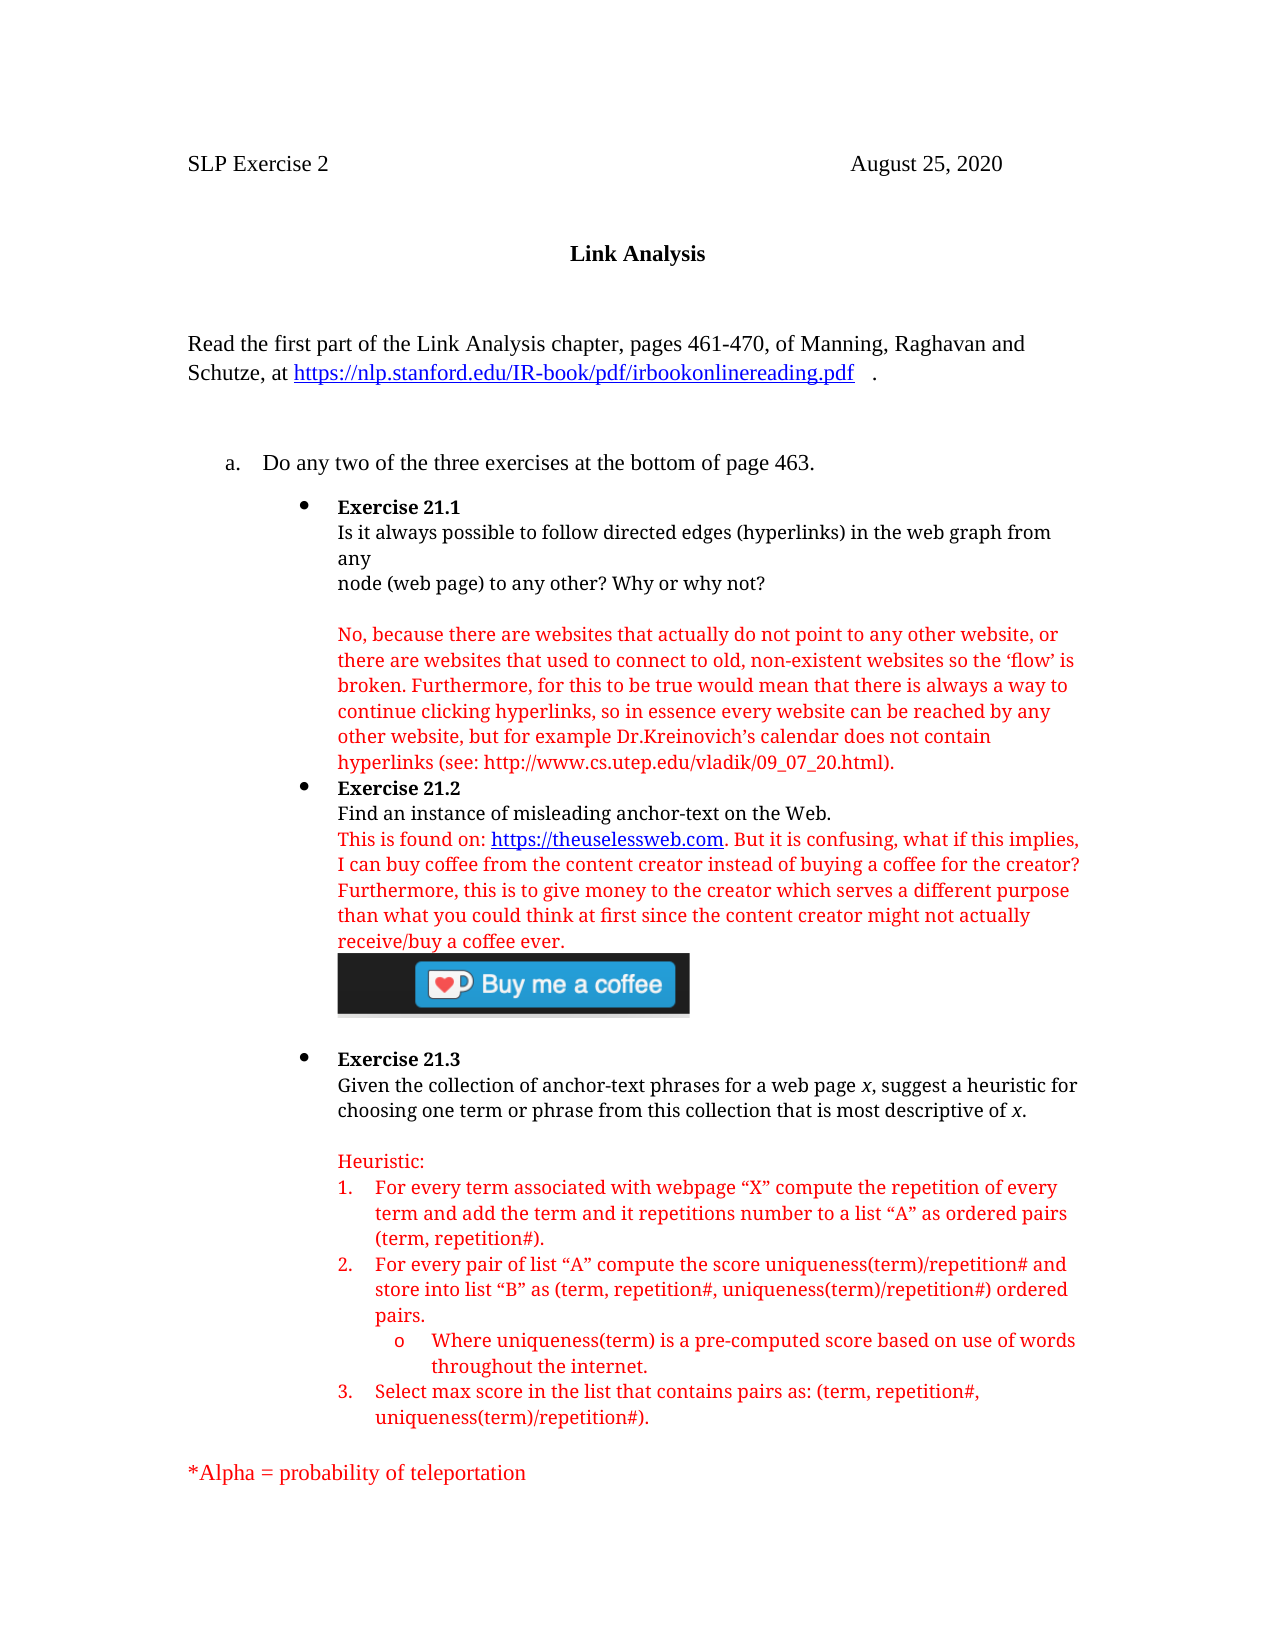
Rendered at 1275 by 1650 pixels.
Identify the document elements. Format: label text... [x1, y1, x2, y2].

list Exercise 21.1 Is it always possible to follow directed edges (hyperlinks) in the web graph from any [300, 494, 1087, 571]
list Exercise 21.3 [300, 1047, 1087, 1072]
list Where uniqueness(term) is a pre-computed score based on use of words throughout the internet. [394, 1327, 1087, 1379]
list For every term associated with webpage “X” compute the repetition of every term and add the term and it repetitions number to a list “A” as ordered pairs (term, repetition#). [337, 1174, 1087, 1251]
text Read the first part of the Link Analysis chapter, pages 461-470, of Manning, Raghavan and Schutze, at https://nlp.stanford.edu/IR-book/pdf/irbookonlinereading.pdf . [187, 330, 1087, 385]
list Do any two of the three exercises at the bottom of page 463. [225, 449, 1087, 475]
text No, because there are websites that actually do not point to any other website, or there are websites that used to connect to old, non-existent websites so the ‘flow’ is broken. Furthermore, for this to be true would mean that there is always a way to continue clicking hyperlinks, so in essence every website can be reached by any other website, but for example Dr.Kreinovich’s calendar does not contain hyperlinks (see: http://www.cs.utep.edu/vladik/09_07_20.html). [337, 622, 1087, 775]
text *Alpha = probability of teleportation [187, 1458, 1087, 1485]
list Select max score in the list that contains pairs as: (term, repetition#, uniqueness(term)/repetition#). [337, 1379, 1087, 1430]
text Find an instance of misleading anchor-text on the Web. [300, 800, 1087, 826]
list Exercise 21.2 [300, 775, 1087, 800]
text Given the collection of anchor-text phrases for a web page x, suggest a heuristic for choosing one term or phrase from this collection that is most descriptive of x. [337, 1072, 1087, 1123]
text This is found on: https://theuselessweb.com. But it is confusing, what if this implies, I can buy coffee from the content creator instead of buying a coffee for the creator? Furthermore, this is to give money to the creator which serves a different purpose than what you could think at first since the content creator might not actually receive/buy a coffee ever. [337, 826, 1087, 953]
text SLP Exercise 2 August 25, 2020 [187, 150, 1087, 176]
text Link Analysis [187, 240, 1087, 267]
text node (web page) to any other? Why or why not? [300, 571, 1087, 596]
text Heuristic: [337, 1149, 1087, 1174]
list For every pair of list “A” compute the score uniqueness(term)/repetition# and store into list “B” as (term, repetition#, uniqueness(term)/repetition#) ordered pairs. [337, 1251, 1087, 1327]
picture [337, 953, 690, 1018]
